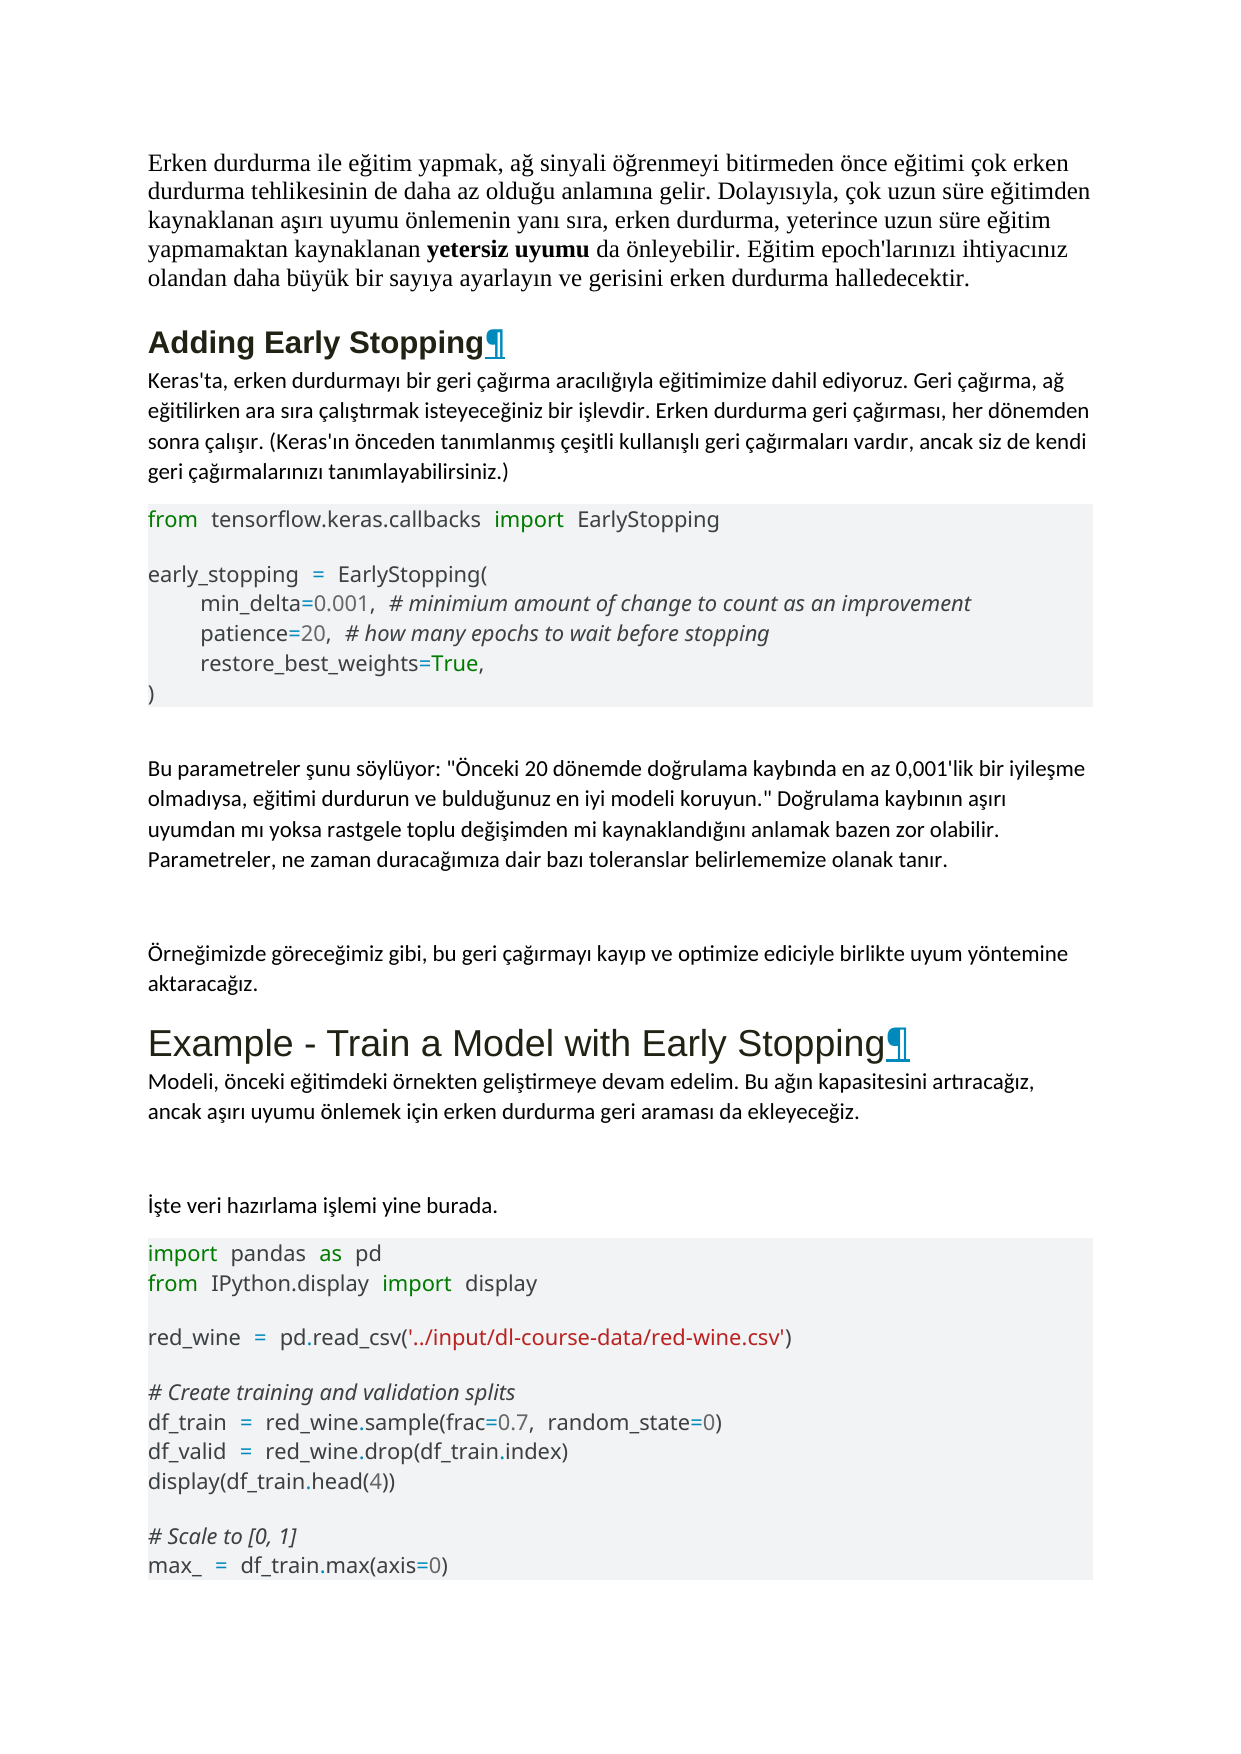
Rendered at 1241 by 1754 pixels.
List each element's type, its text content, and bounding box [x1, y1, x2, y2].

text İşte veri hazırlama işlemi yine burada. [148, 1191, 1093, 1219]
subtitle Example - Train a Model with Early Stopping¶ [148, 1016, 1093, 1067]
text Keras'ta, erken durdurmayı bir geri çağırma aracılığıyla eğitimimize dahil ediyoruz. Geri çağırma, ağ eğitilirken ara sıra çalıştırmak isteyeceğiniz bir işlevdir. Erken durdurma geri çağırması, her dönemden sonra çalışır. (Keras'ın önceden tanımlanmış çeşitli kullanışlı geri çağırmaları vardır, ancak siz de kendi geri çağırmalarınızı tanımlayabilirsiniz.) [148, 366, 1093, 485]
text red_wine = pd.read_csv('../input/dl-course-data/red-wine.csv') [148, 1322, 1093, 1352]
text # Scale to [0, 1] [148, 1521, 1093, 1550]
text display(df_train.head(4)) [148, 1466, 1093, 1496]
text early_stopping = EarlyStopping( [148, 558, 1093, 588]
text Bu parametreler şunu söylüyor: "Önceki 20 dönemde doğrulama kaybında en az 0,001'lik bir iyileşme olmadıysa, eğitimi durdurun ve bulduğunuz en iyi modeli koruyun." Doğrulama kaybının aşırı uyumdan mı yoksa rastgele toplu değişimden mi kaynaklandığını anlamak bazen zor olabilir. Parametreler, ne zaman duracağımıza dair bazı toleranslar belirlememize olanak tanır. [148, 754, 1093, 873]
subtitle Adding Early Stopping¶ [148, 321, 1093, 363]
text df_valid = red_wine.drop(df_train.index) [148, 1436, 1093, 1466]
text df_train = red_wine.sample(frac=0.7, random_state=0) [148, 1406, 1093, 1436]
text # Create training and validation splits [148, 1377, 1093, 1406]
text from IPython.display import display [148, 1267, 1093, 1297]
text max_ = df_train.max(axis=0) [148, 1550, 1093, 1580]
text Modeli, önceki eğitimdeki örnekten geliştirmeye devam edelim. Bu ağın kapasitesini artıracağız, ancak aşırı uyumu önlemek için erken durdurma geri araması da ekleyeceğiz. [148, 1067, 1093, 1125]
text patience=20, # how many epochs to wait before stopping [148, 618, 1093, 648]
text Erken durdurma ile eğitim yapmak, ağ sinyali öğrenmeyi bitirmeden önce eğitimi çok erken durdurma tehlikesinin de daha az olduğu anlamına gelir. Dolayısıyla, çok uzun süre eğitimden kaynaklanan aşırı uyumu önlemenin yanı sıra, erken durdurma, yeterince uzun süre eğitim yapmamaktan kaynaklanan yetersiz uyumu da önleyebilir. Eğitim epoch'larınızı ihtiyacınız olandan daha büyük bir sayıya ayarlayın ve gerisini erken durdurma halledecektir. [148, 148, 1093, 291]
text min_delta=0.001, # minimium amount of change to count as an improvement [148, 588, 1093, 618]
text restore_best_weights=True, [148, 648, 1093, 678]
text import pandas as pd [148, 1238, 1093, 1267]
text from tensorflow.keras.callbacks import EarlyStopping [148, 504, 1093, 534]
text Örneğimizde göreceğimiz gibi, bu geri çağırmayı kayıp ve optimize ediciyle birlikte uyum yöntemine aktaracağız. [148, 939, 1093, 997]
text ) [148, 678, 1093, 707]
